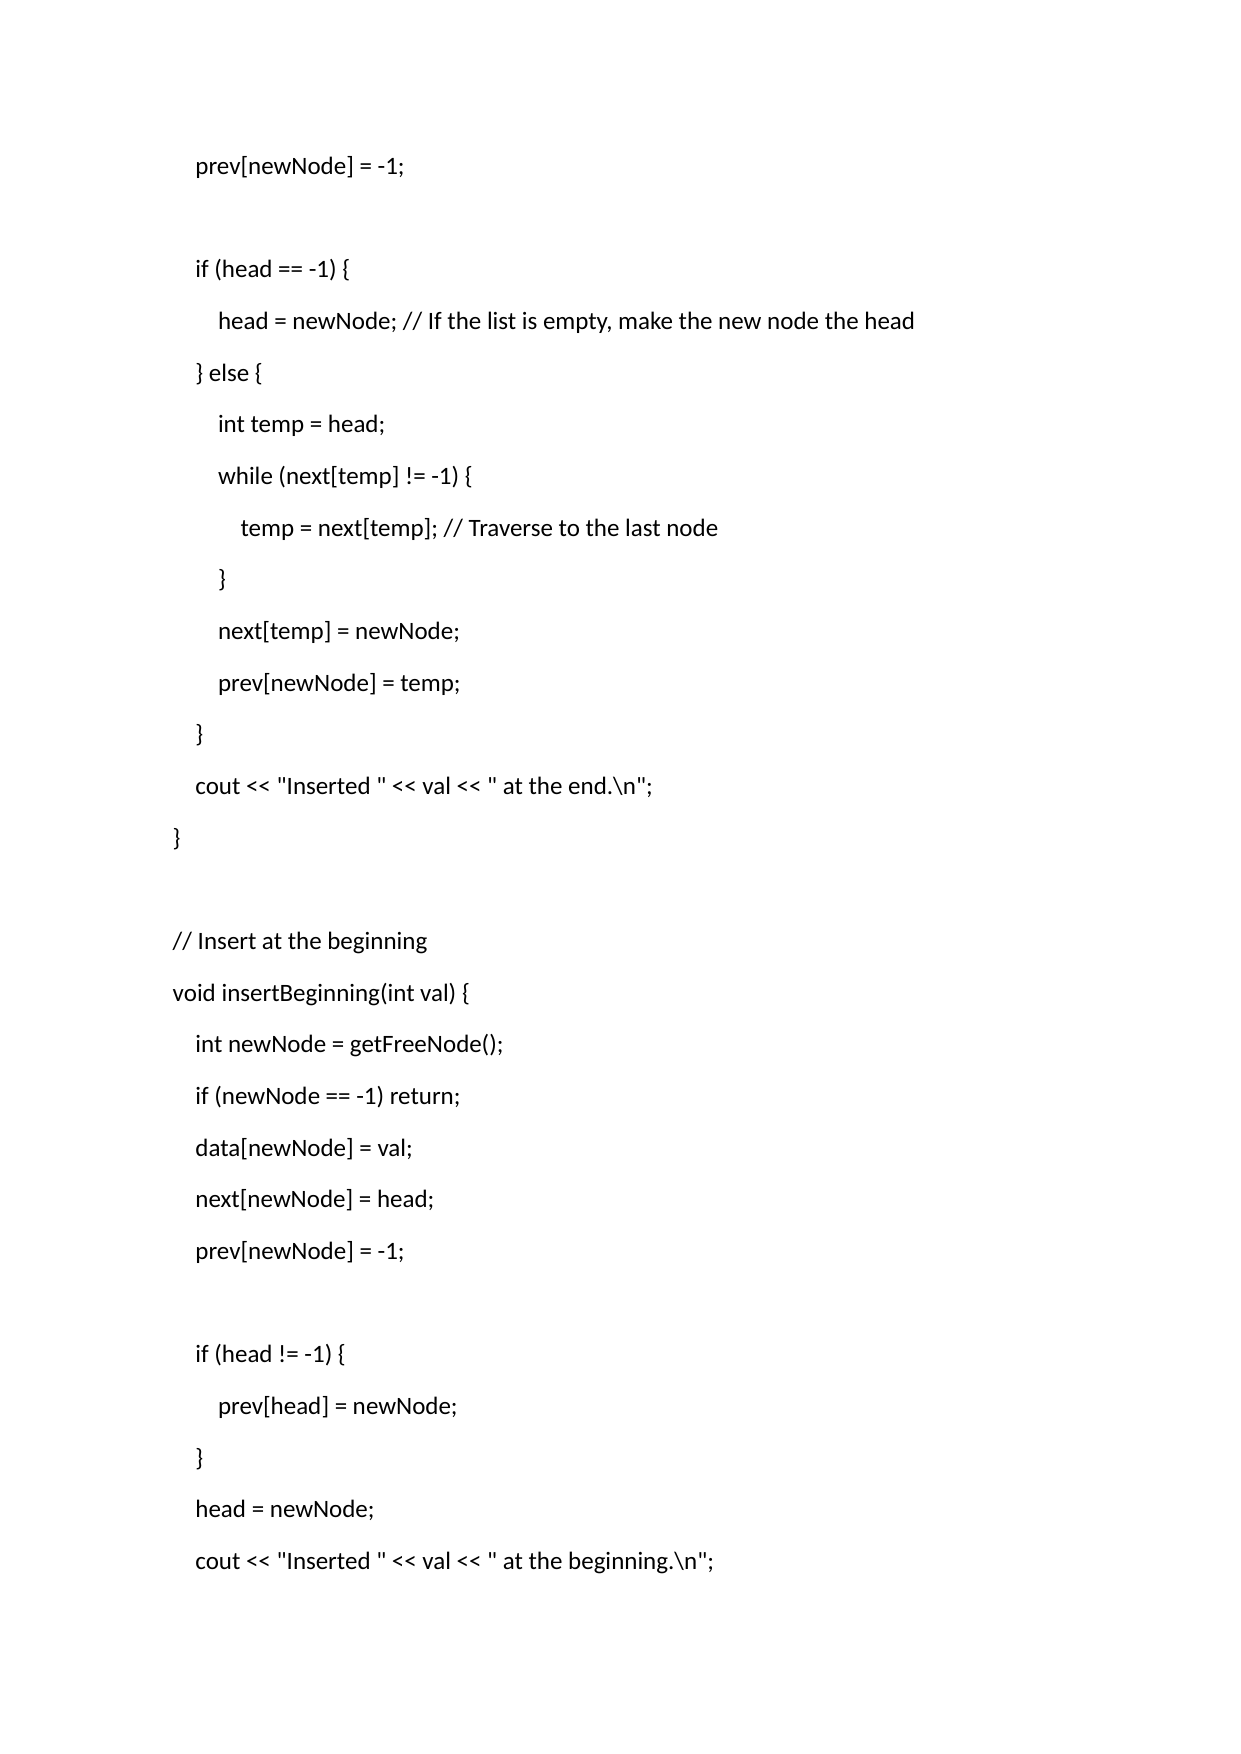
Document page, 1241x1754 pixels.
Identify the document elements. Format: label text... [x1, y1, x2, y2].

text data[newNode] = val; [150, 1132, 1090, 1162]
text if (newNode == -1) return; [150, 1080, 1090, 1111]
text void insertBeginning(int val) { [150, 977, 1090, 1007]
text if (head == -1) { [150, 253, 1090, 284]
text next[temp] = newNode; [150, 615, 1090, 646]
text prev[newNode] = temp; [150, 667, 1090, 697]
text temp = next[temp]; // Traverse to the last node [150, 512, 1090, 542]
text int newNode = getFreeNode(); [150, 1028, 1090, 1059]
text next[newNode] = head; [150, 1183, 1090, 1214]
text cout << "Inserted " << val << " at the end.\n"; [150, 770, 1090, 801]
text } else { [150, 357, 1090, 387]
text int temp = head; [150, 408, 1090, 439]
text prev[newNode] = -1; [150, 150, 1090, 181]
text } [150, 822, 1090, 852]
text prev[head] = newNode; [150, 1390, 1090, 1421]
text while (next[temp] != -1) { [150, 460, 1090, 491]
text } [150, 718, 1090, 749]
text prev[newNode] = -1; [150, 1235, 1090, 1266]
text head = newNode; // If the list is empty, make the new node the head [150, 305, 1090, 336]
text } [150, 563, 1090, 594]
text if (head != -1) { [150, 1338, 1090, 1369]
text // Insert at the beginning [150, 925, 1090, 956]
text head = newNode; [150, 1493, 1090, 1524]
text cout << "Inserted " << val << " at the beginning.\n"; [150, 1545, 1090, 1576]
text } [150, 1442, 1090, 1472]
